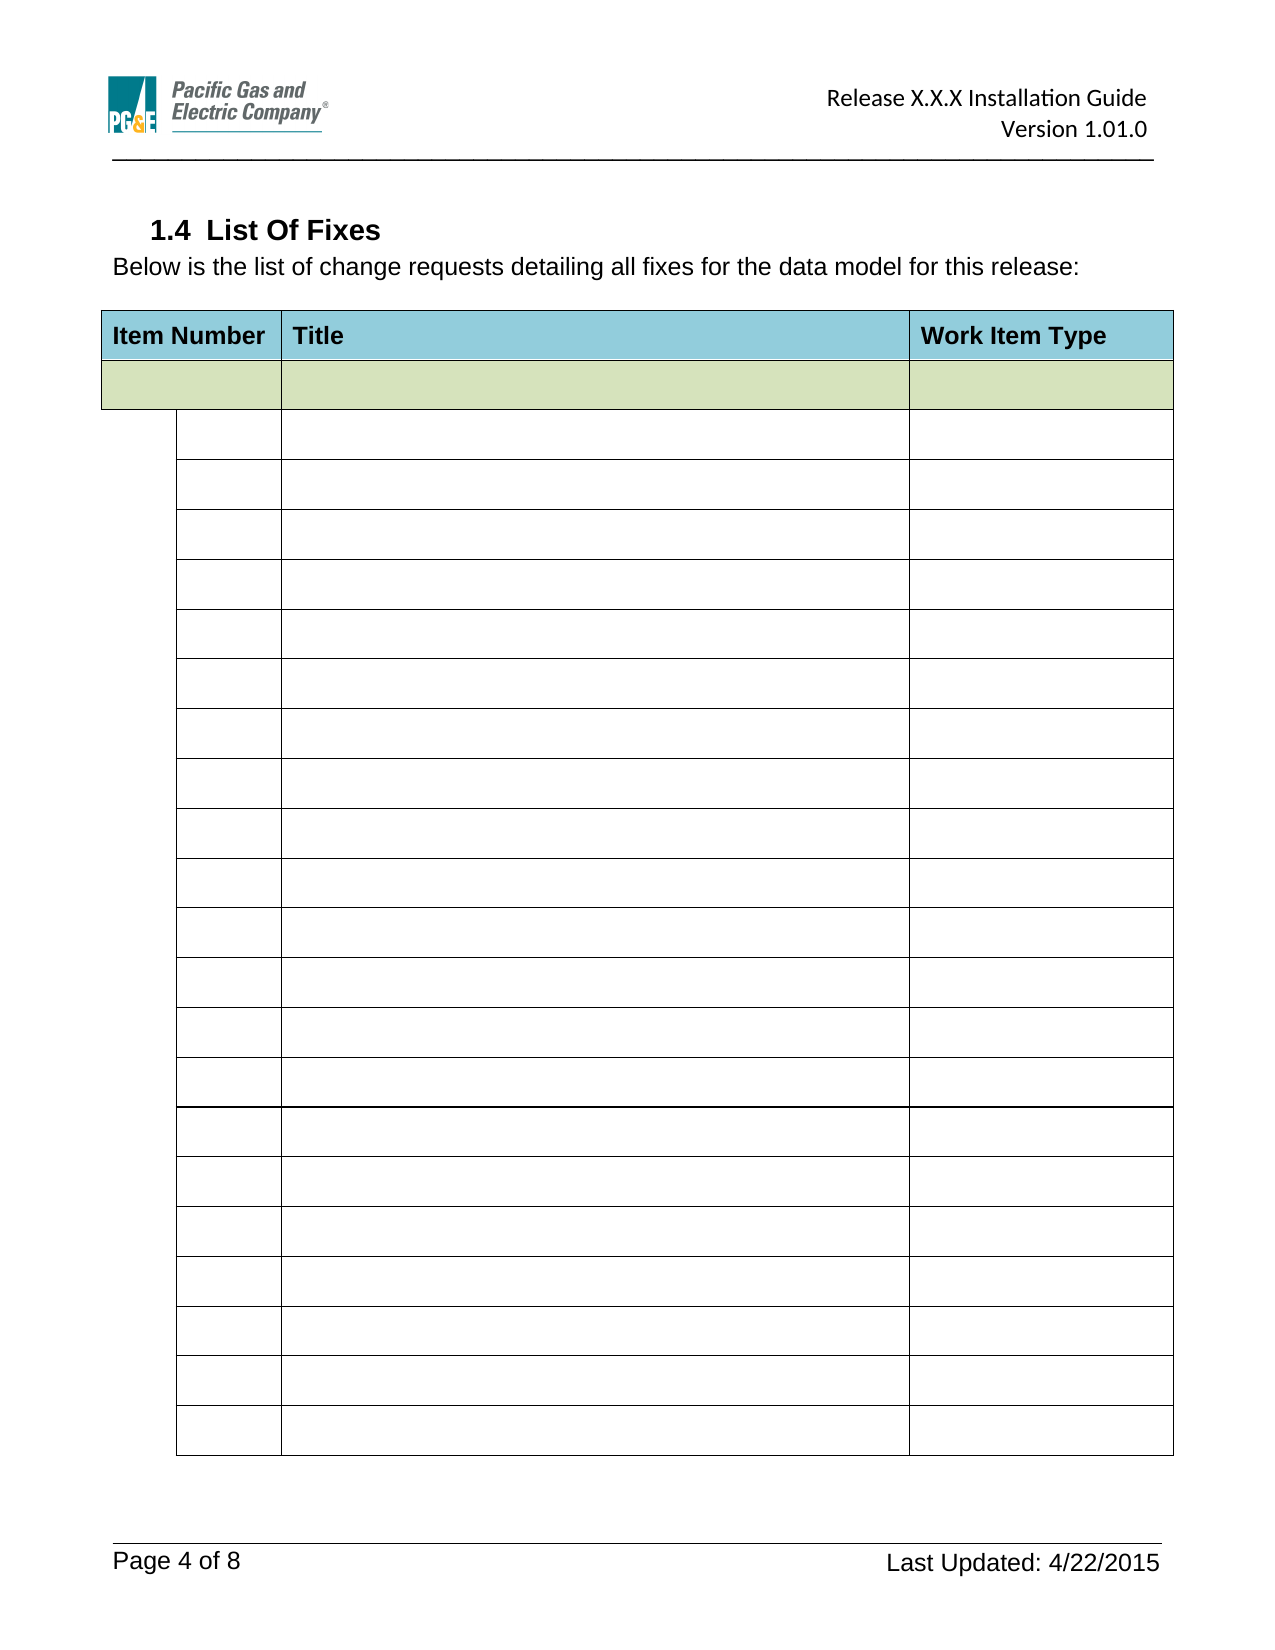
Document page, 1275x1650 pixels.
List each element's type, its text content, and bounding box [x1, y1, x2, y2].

table_cell [910, 659, 1173, 708]
table_cell [177, 759, 281, 808]
table_cell [910, 1257, 1173, 1306]
table_cell [177, 1257, 281, 1306]
table_cell [910, 709, 1173, 758]
table_header Work Item Type [910, 311, 1173, 359]
table_cell [177, 1207, 281, 1256]
table_cell [910, 460, 1173, 509]
table_cell [910, 1157, 1173, 1206]
table_cell [177, 958, 281, 1007]
table_cell [910, 1008, 1173, 1057]
table_cell [177, 560, 281, 608]
table_cell [177, 410, 281, 459]
table_cell [910, 1207, 1173, 1256]
subtitle List Of Fixes [150, 212, 1162, 246]
table_cell [177, 1008, 281, 1057]
table_cell [177, 1406, 281, 1455]
table_cell [282, 1257, 909, 1306]
table_cell [910, 1406, 1173, 1455]
table_cell [102, 361, 281, 409]
table_cell [177, 908, 281, 957]
table_cell [177, 709, 281, 758]
table_cell [910, 1108, 1173, 1156]
table_cell [282, 610, 909, 658]
table_cell [177, 1157, 281, 1206]
table_cell [177, 1356, 281, 1405]
table_cell [282, 1008, 909, 1057]
table_cell [282, 659, 909, 708]
table_cell [282, 1058, 909, 1106]
table_cell [177, 1108, 281, 1156]
table_header Title [282, 311, 909, 359]
table_cell [177, 1058, 281, 1106]
table_cell [910, 510, 1173, 559]
table_cell [910, 1058, 1173, 1106]
table_cell [282, 560, 909, 608]
table_cell [282, 709, 909, 758]
table_cell [910, 610, 1173, 658]
table_cell [177, 809, 281, 857]
table_cell [910, 809, 1173, 857]
table_cell [282, 908, 909, 957]
table_cell [282, 1207, 909, 1256]
table_cell [282, 510, 909, 559]
table_cell [282, 1108, 909, 1156]
table_cell [282, 361, 909, 409]
table_cell [910, 958, 1173, 1007]
table_cell [910, 908, 1173, 957]
table_header Item Number [102, 311, 281, 359]
table_cell [177, 859, 281, 907]
table_cell [282, 1356, 909, 1405]
table_cell [282, 1157, 909, 1206]
table_cell [177, 510, 281, 559]
table_cell [910, 759, 1173, 808]
table_cell [910, 361, 1173, 409]
table_cell [177, 659, 281, 708]
table_cell [910, 1356, 1173, 1405]
table_cell [177, 460, 281, 509]
table_cell [282, 859, 909, 907]
table_cell [177, 610, 281, 658]
table_cell [910, 859, 1173, 907]
table_cell [910, 560, 1173, 608]
table_cell [177, 1307, 281, 1355]
table_cell [282, 1406, 909, 1455]
table_cell [282, 809, 909, 857]
table_cell [282, 958, 909, 1007]
table_cell [282, 1307, 909, 1355]
text Below is the list of change requests detailing all fixes for the data model for this release: [112, 252, 1162, 281]
table_cell [282, 410, 909, 459]
table_cell [910, 410, 1173, 459]
table_cell [910, 1307, 1173, 1355]
table_cell [282, 460, 909, 509]
table_cell [282, 759, 909, 808]
